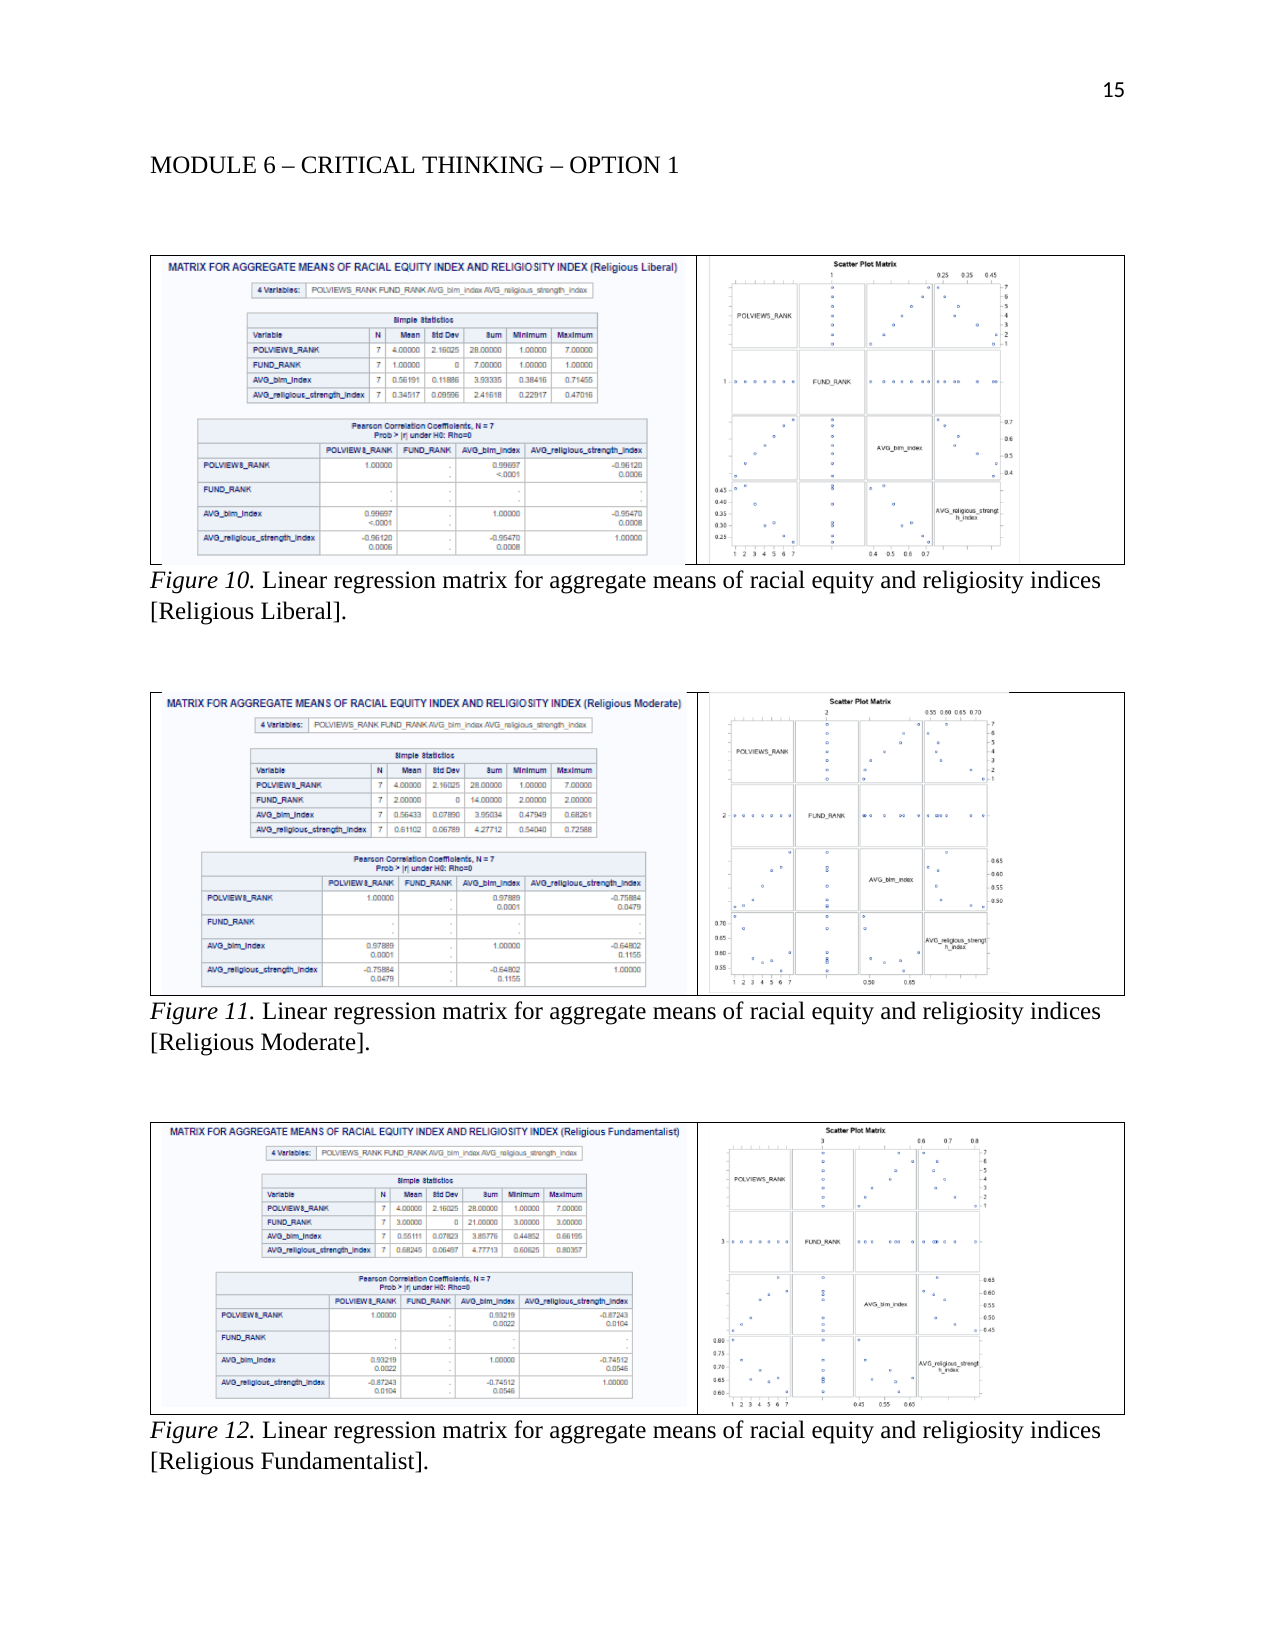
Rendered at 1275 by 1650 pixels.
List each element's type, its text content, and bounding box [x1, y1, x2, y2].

picture [161, 1123, 687, 1407]
text Figure 12. Linear regression matrix for aggregate means of racial equity and religiosity indices [Religious Fundamentalist]. [150, 1415, 1125, 1475]
table_header [687, 693, 697, 995]
text MODULE 6 – CRITICAL THINKING – OPTION 1 [150, 150, 1125, 179]
table_header [686, 256, 696, 564]
table_header [151, 256, 161, 564]
table_header [697, 256, 707, 564]
table_header [1020, 256, 1124, 564]
table_header [151, 693, 161, 995]
text Figure 11. Linear regression matrix for aggregate means of racial equity and religiosity indices [Religious Moderate]. [150, 996, 1125, 1056]
picture [709, 692, 1010, 993]
table_header [698, 693, 1124, 995]
picture [161, 692, 687, 995]
text Figure 10. Linear regression matrix for aggregate means of racial equity and religiosity indices [Religious Liberal]. [150, 565, 1125, 625]
table_header [698, 1123, 709, 1414]
table_header [1000, 1123, 1124, 1414]
picture [707, 256, 1020, 564]
picture [161, 256, 686, 565]
table_header [151, 1123, 697, 1414]
picture [709, 1123, 1000, 1414]
